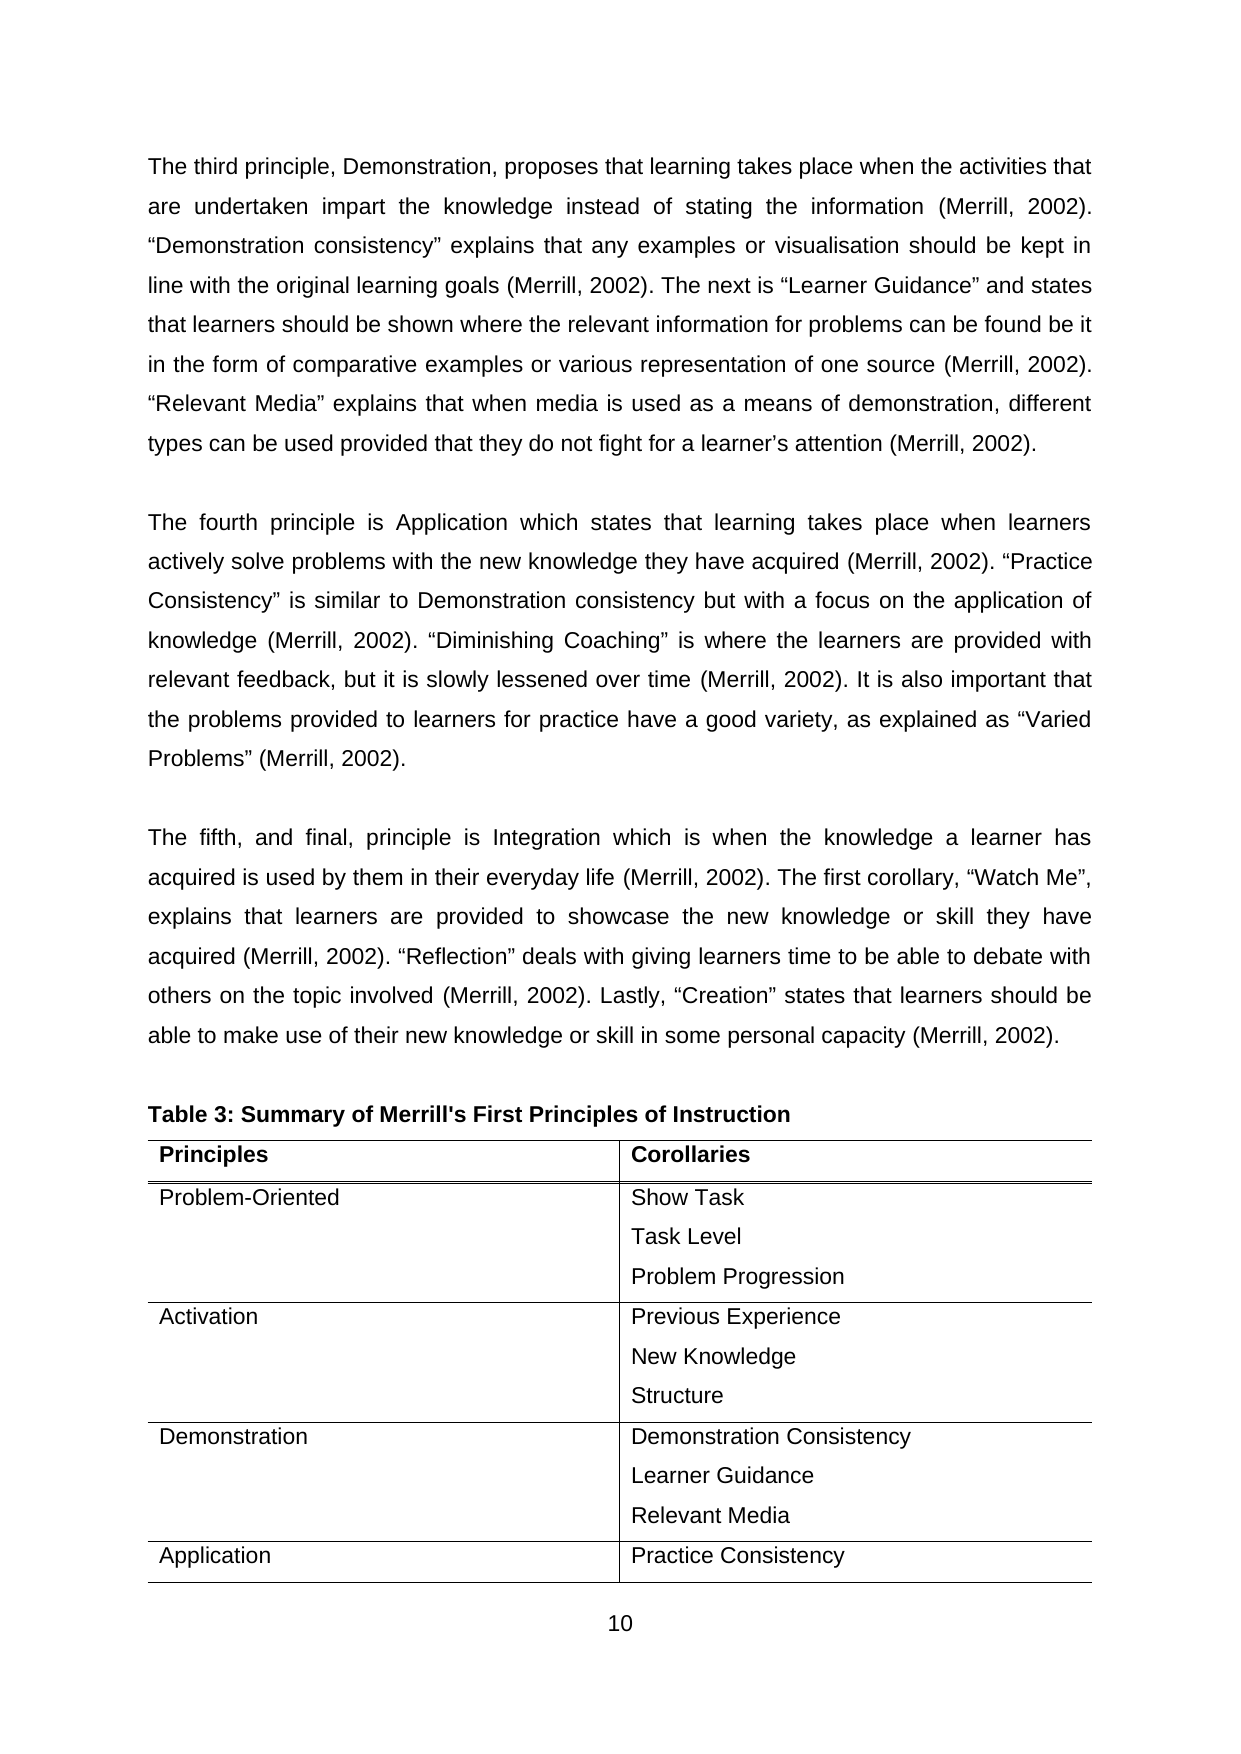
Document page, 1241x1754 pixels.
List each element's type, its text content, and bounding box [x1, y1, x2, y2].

table_cell Application [148, 1542, 619, 1582]
table_cell Problem-Oriented [148, 1184, 619, 1302]
table_header Corollaries [620, 1141, 1092, 1181]
text The fifth, and final, principle is Integration which is when the knowledge a learner has acquired is used by them in their everyday life (Merrill, 2002). The first corollary, “Watch Me”, explains that learners are provided to showcase the new knowledge or skill they have acquired (Merrill, 2002). “Reflection” deals with giving learners time to be able to debate with others on the topic involved (Merrill, 2002). Lastly, “Creation” states that learners should be able to make use of their new knowledge or skill in some personal capacity (Merrill, 2002). [148, 824, 1092, 1048]
table_header Principles [148, 1141, 619, 1181]
table_cell Show Task Task Level Problem Progression [620, 1184, 1092, 1302]
text The fourth principle is Application which states that learning takes place when learners actively solve problems with the new knowledge they have acquired (Merrill, 2002). “Practice Consistency” is similar to Demonstration consistency but with a focus on the application of knowledge (Merrill, 2002). “Diminishing Coaching” is where the learners are provided with relevant feedback, but it is slowly lessened over time (Merrill, 2002). It is also important that the problems provided to learners for practice have a good variety, as explained as “Varied Problems” (Merrill, 2002). [148, 508, 1092, 772]
table_cell Demonstration [148, 1423, 619, 1541]
table_cell Activation [148, 1303, 619, 1422]
text Table 3: Summary of Merrill's First Principles of Instruction [148, 1101, 1092, 1127]
table_cell Demonstration Consistency Learner Guidance Relevant Media [620, 1423, 1092, 1541]
text The third principle, Demonstration, proposes that learning takes place when the activities that are undertaken impart the knowledge instead of stating the information (Merrill, 2002). “Demonstration consistency” explains that any examples or visualisation should be kept in line with the original learning goals (Merrill, 2002). The next is “Learner Guidance” and states that learners should be shown where the relevant information for problems can be found be it in the form of comparative examples or various representation of one source (Merrill, 2002). “Relevant Media” explains that when media is used as a means of demonstration, different types can be used provided that they do not fight for a learner’s attention (Merrill, 2002). [148, 153, 1092, 456]
table_cell Previous Experience New Knowledge Structure [620, 1303, 1092, 1422]
table_cell Practice Consistency Diminishing Coaching Varied Problems [620, 1542, 1092, 1582]
